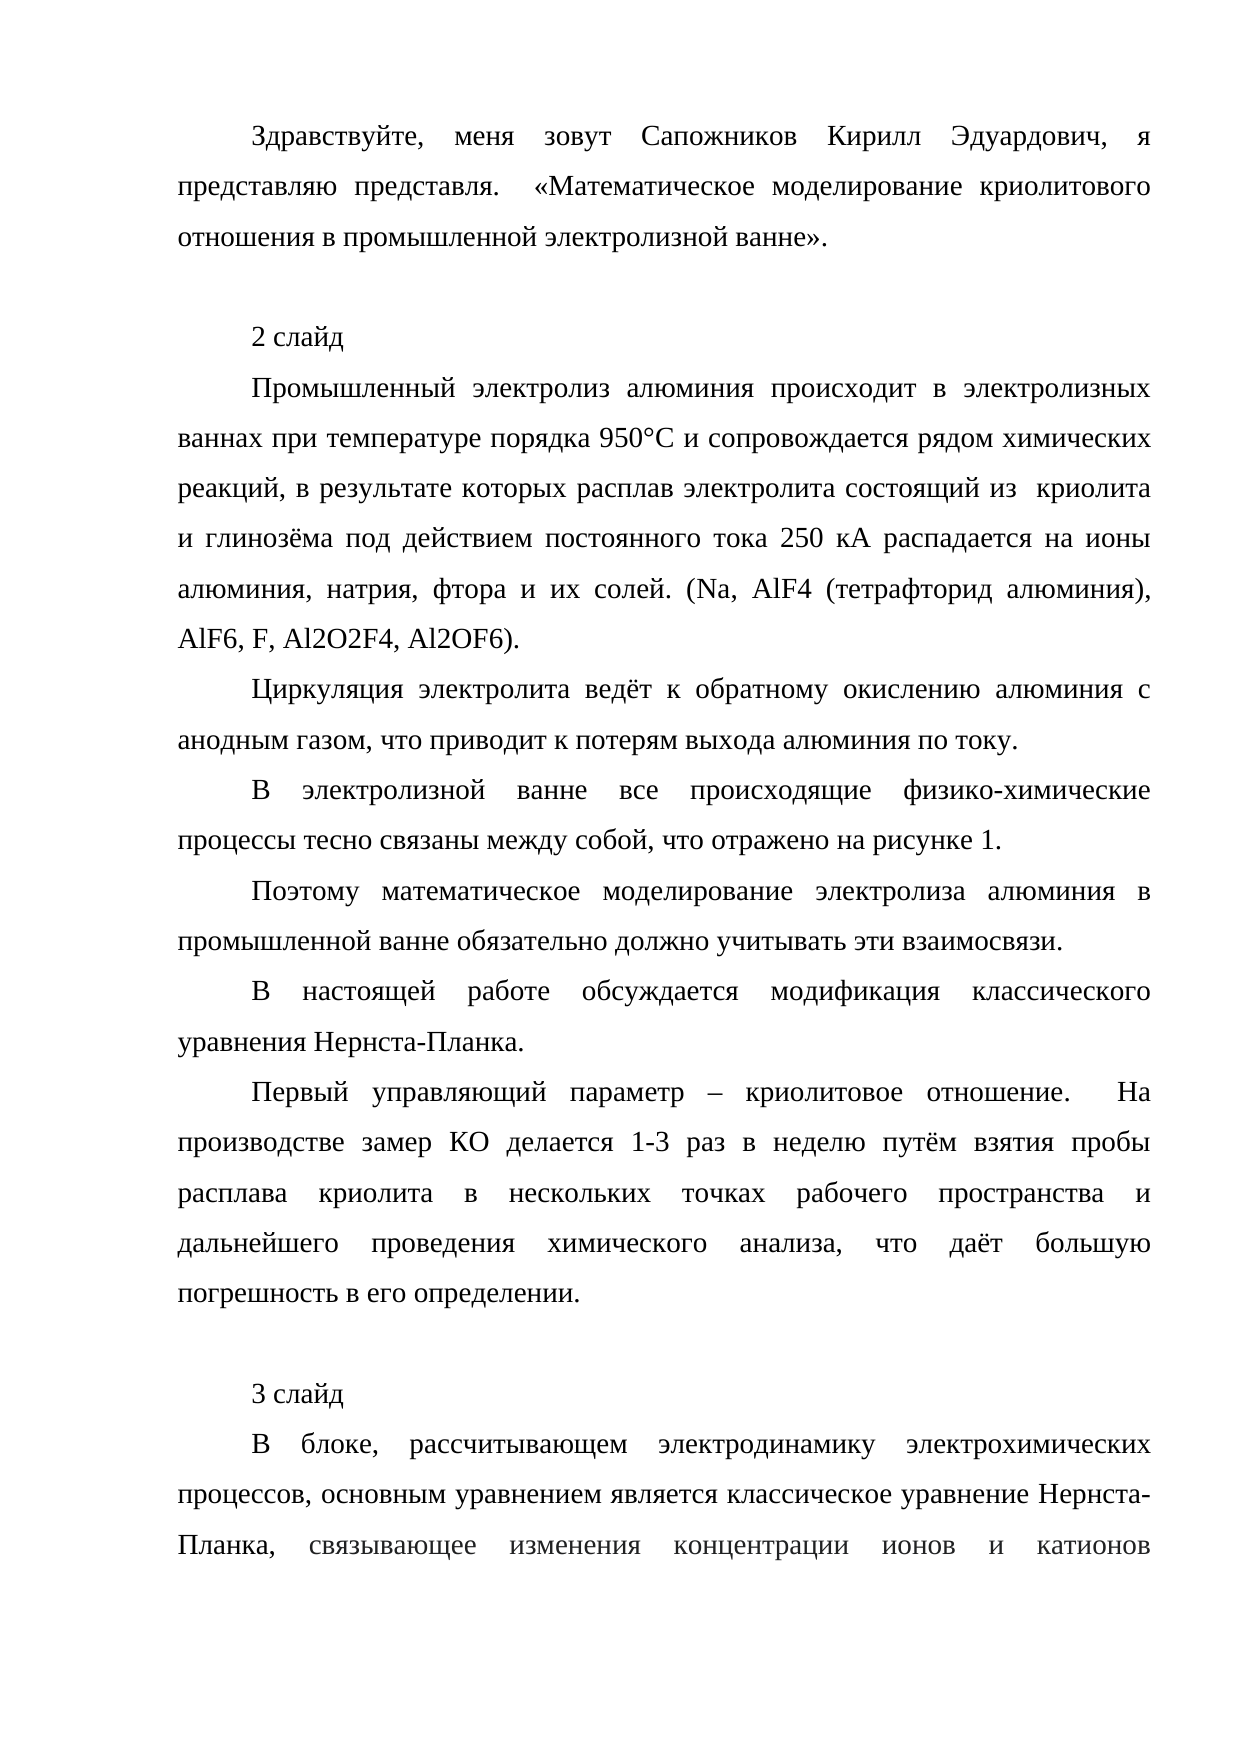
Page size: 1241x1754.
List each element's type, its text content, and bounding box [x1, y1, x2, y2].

text Промышленный электролиз алюминия происходит в электролизных ваннах при температуре порядка 950°C и сопровождается рядом химических реакций, в результате которых расплав электролита состоящий из криолита и глинозёма под действием постоянного тока 250 кА распадается на ионы алюминия, натрия, фтора и их солей. (Na, AlF4 (тетрафторид алюминия), AlF6, F, Al2O2F4, Al2OF6). [177, 370, 1152, 655]
text Циркуляция электролита ведёт к обратному окислению алюминия с анодным газом, что приводит к потерям выхода алюминия по току. [177, 672, 1152, 755]
text Здравствуйте, меня зовут Сапожников Кирилл Эдуардович, я представляю представля. «Математическое моделирование криолитового отношения в промышленной электролизной ванне». [177, 118, 1152, 252]
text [177, 1426, 1152, 1560]
text В электролизной ванне все происходящие физико-химические процессы тесно связаны между собой, что отражено на рисунке 1. [177, 772, 1152, 856]
text Первый управляющий параметр – криолитовое отношение. На производстве замер КО делается 1-3 раз в неделю путём взятия пробы расплава криолита в нескольких точках рабочего пространства и дальнейшего проведения химического анализа, что даёт большую погрешность в его определении. [177, 1074, 1152, 1309]
text 2 слайд [177, 319, 1152, 353]
text В настоящей работе обсуждается модификация классического уравнения Нернста-Планка. [177, 973, 1152, 1057]
text 3 слайд [177, 1376, 1152, 1409]
text Поэтому математическое моделирование электролиза алюминия в промышленной ванне обязательно должно учитывать эти взаимосвязи. [177, 873, 1152, 957]
